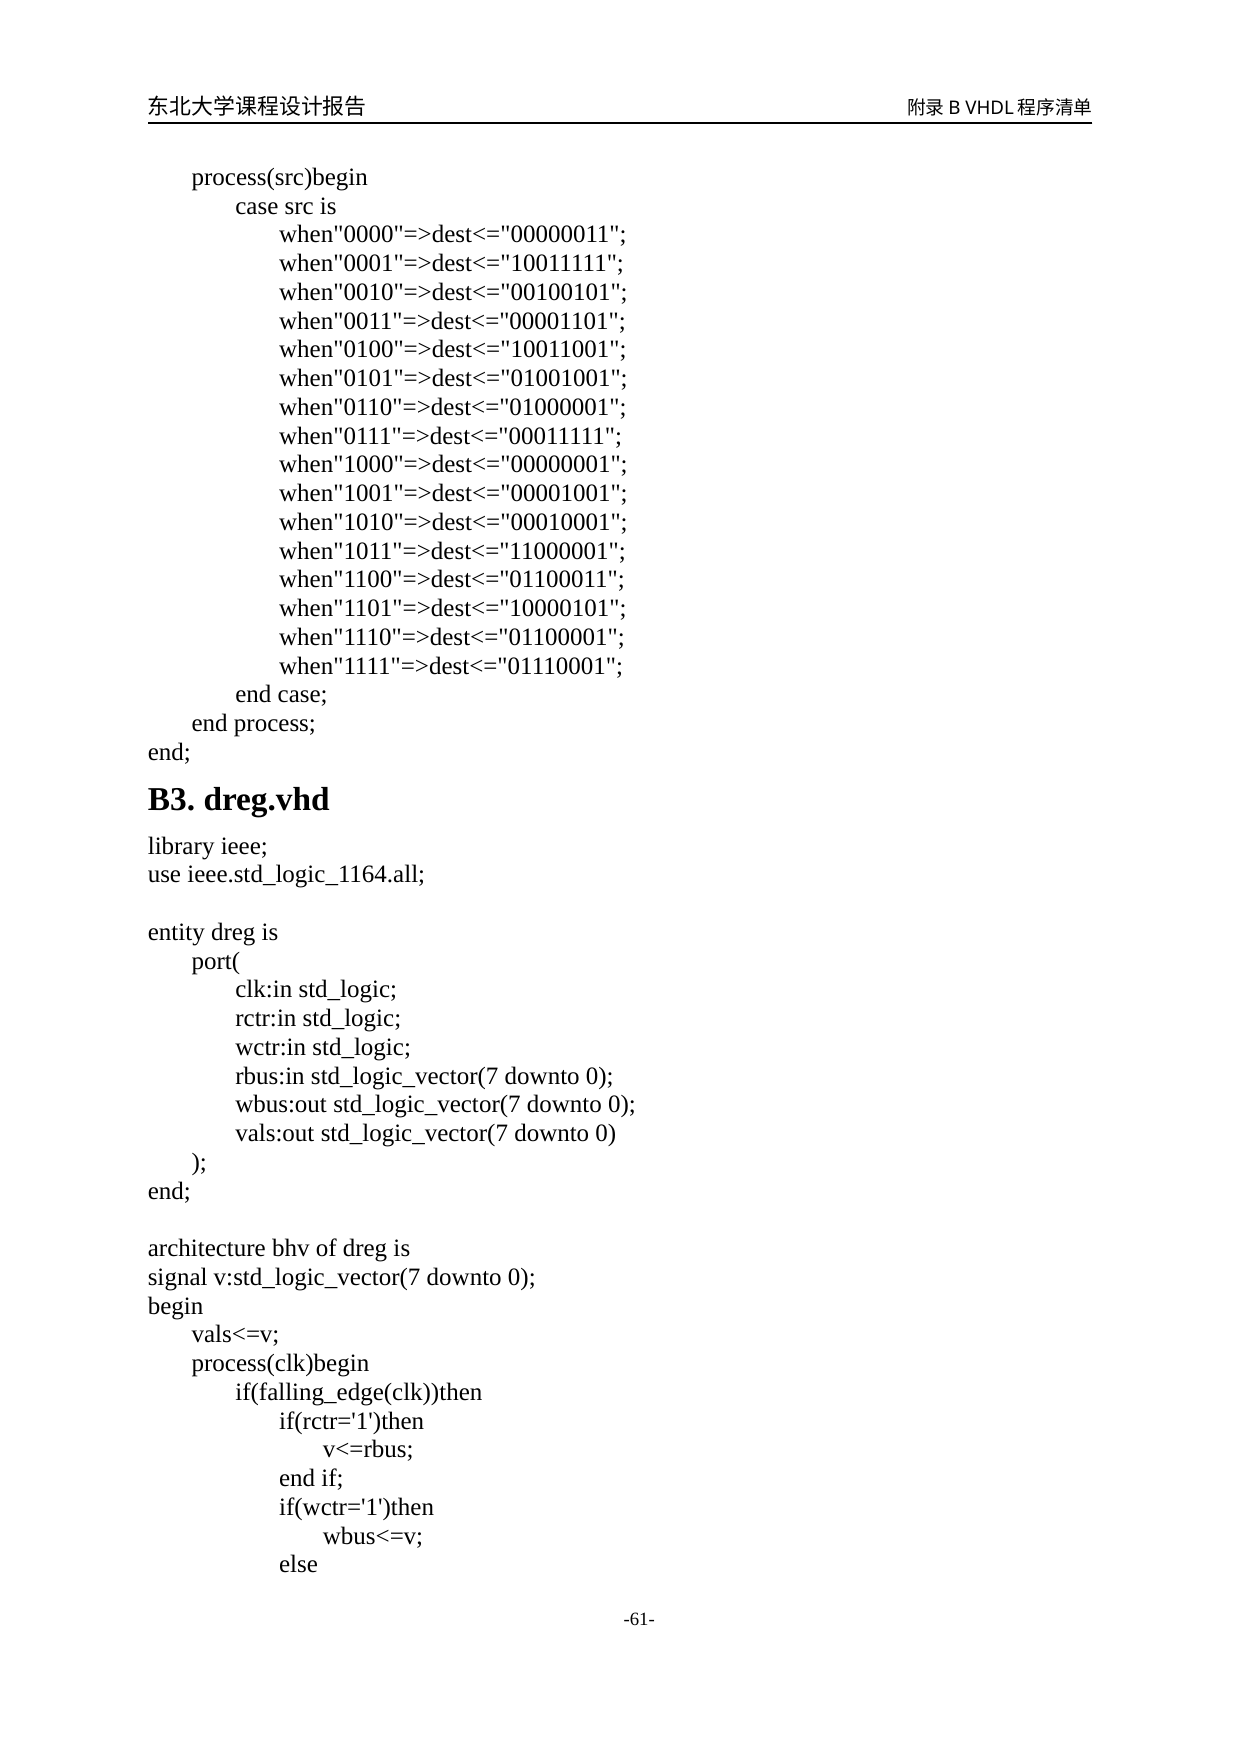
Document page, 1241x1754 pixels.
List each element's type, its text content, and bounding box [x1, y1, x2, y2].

text vals<=v; [148, 1319, 1092, 1348]
text when"0010"=>dest<="00100101"; [148, 277, 1092, 306]
text when"1110"=>dest<="01100001"; [148, 622, 1092, 651]
text if(falling_edge(clk))then [148, 1377, 1092, 1406]
text when"1000"=>dest<="00000001"; [148, 449, 1092, 478]
text when"0101"=>dest<="01001001"; [148, 363, 1092, 392]
text v<=rbus; [148, 1434, 1092, 1463]
text end; [148, 1176, 1092, 1204]
text if(rctr='1')then [148, 1406, 1092, 1434]
text else [148, 1549, 1092, 1578]
text when"1100"=>dest<="01100011"; [148, 564, 1092, 593]
text end if; [148, 1463, 1092, 1492]
text when"0000"=>dest<="00000011"; [148, 219, 1092, 248]
text when"1111"=>dest<="01110001"; [148, 651, 1092, 679]
text when"0011"=>dest<="00001101"; [148, 306, 1092, 334]
text when"1101"=>dest<="10000101"; [148, 593, 1092, 622]
text wctr:in std_logic; [148, 1032, 1092, 1061]
text rbus:in std_logic_vector(7 downto 0); [148, 1061, 1092, 1089]
text end process; [148, 708, 1092, 737]
text when"0100"=>dest<="10011001"; [148, 334, 1092, 363]
text when"0111"=>dest<="00011111"; [148, 421, 1092, 449]
text ); [148, 1147, 1092, 1176]
text entity dreg is [148, 917, 1092, 946]
text rctr:in std_logic; [148, 1003, 1092, 1032]
text case src is [148, 191, 1092, 219]
text process(clk)begin [148, 1348, 1092, 1377]
text process(src)begin [148, 162, 1092, 191]
text signal v:std_logic_vector(7 downto 0); [148, 1262, 1092, 1291]
text when"1011"=>dest<="11000001"; [148, 536, 1092, 564]
text when"1001"=>dest<="00001001"; [148, 478, 1092, 507]
text end case; [148, 679, 1092, 708]
text begin [148, 1291, 1092, 1319]
text library ieee; [148, 831, 1092, 859]
subtitle B3. dreg.vhd [148, 766, 1092, 831]
text use ieee.std_logic_1164.all; [148, 859, 1092, 888]
text end; [148, 737, 1092, 766]
text vals:out std_logic_vector(7 downto 0) [148, 1118, 1092, 1147]
text when"1010"=>dest<="00010001"; [148, 507, 1092, 536]
text clk:in std_logic; [148, 974, 1092, 1003]
text when"0001"=>dest<="10011111"; [148, 248, 1092, 277]
text port( [148, 946, 1092, 974]
text if(wctr='1')then [148, 1492, 1092, 1521]
text wbus:out std_logic_vector(7 downto 0); [148, 1089, 1092, 1118]
text wbus<=v; [148, 1521, 1092, 1549]
text when"0110"=>dest<="01000001"; [148, 392, 1092, 421]
text architecture bhv of dreg is [148, 1233, 1092, 1262]
